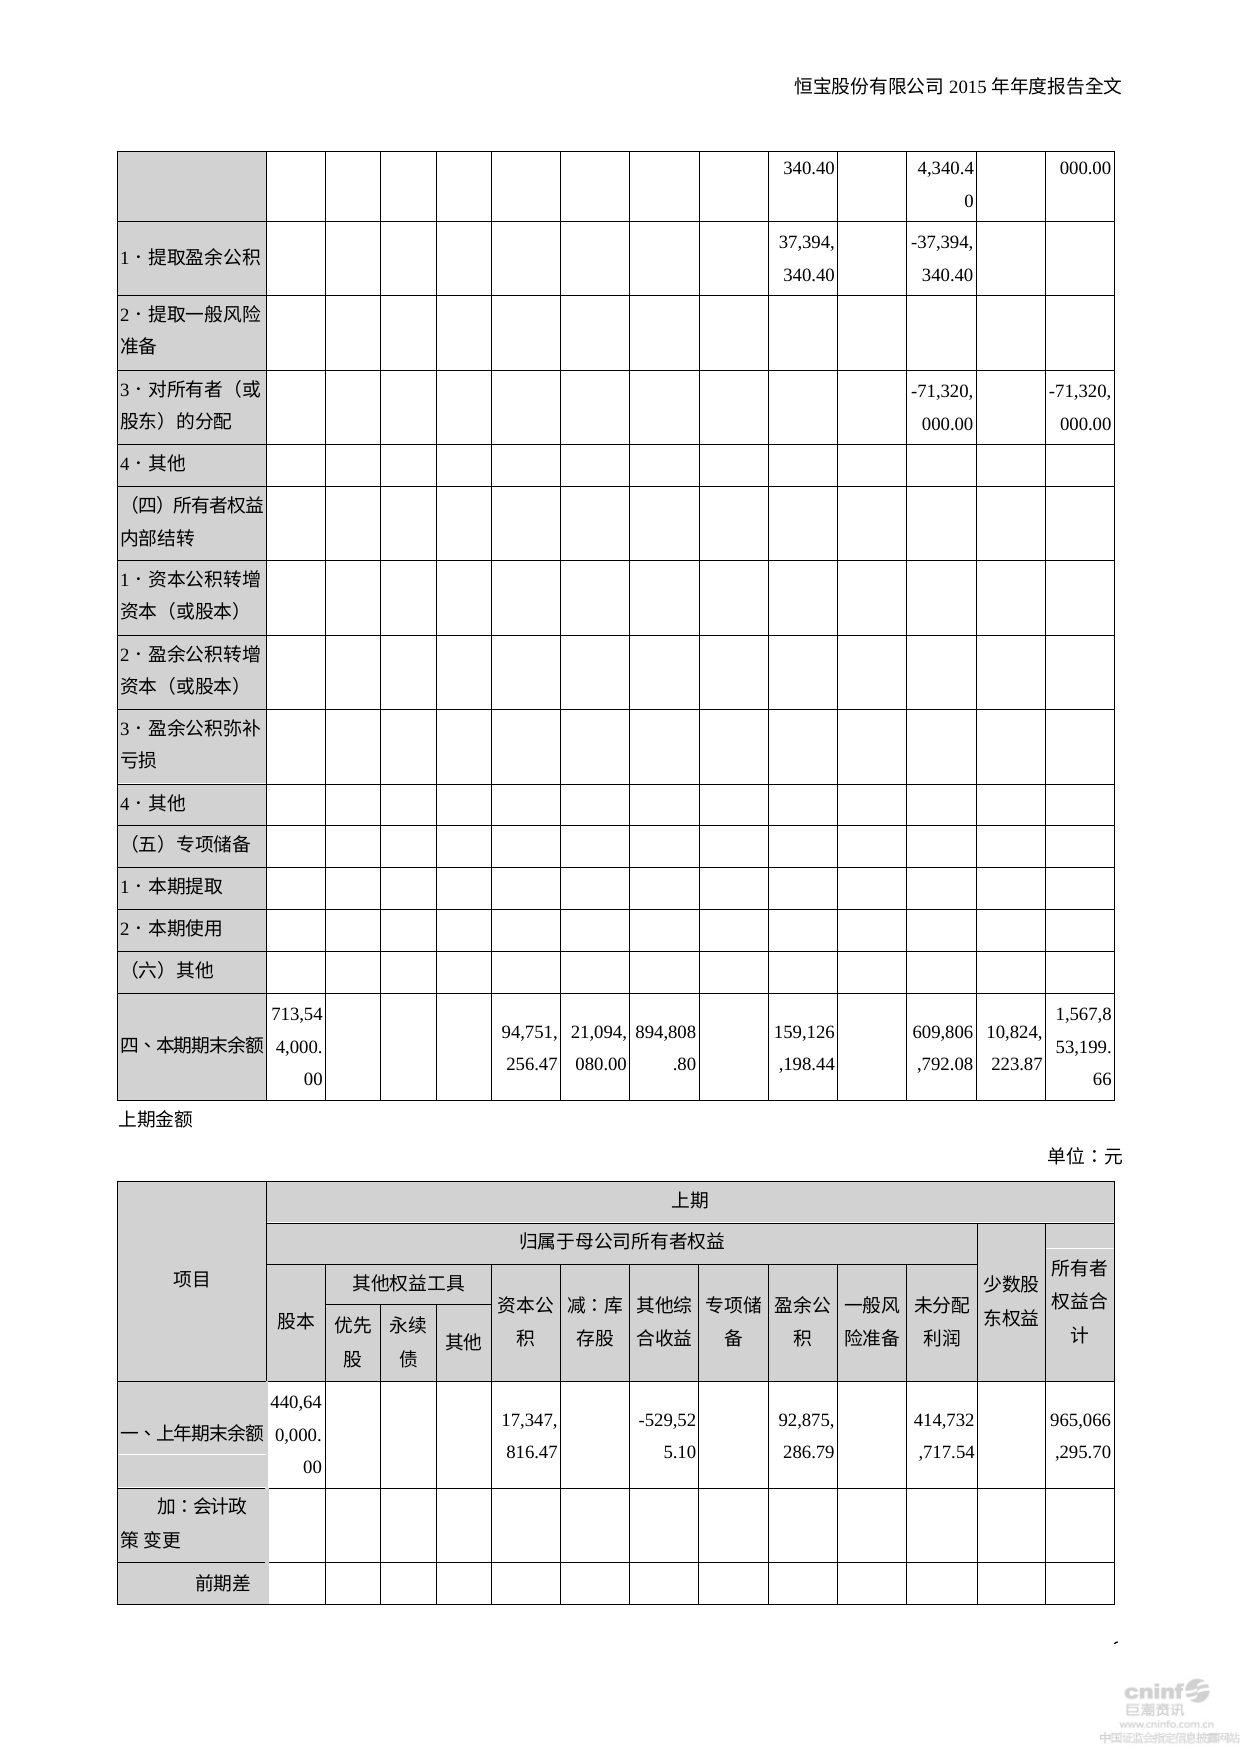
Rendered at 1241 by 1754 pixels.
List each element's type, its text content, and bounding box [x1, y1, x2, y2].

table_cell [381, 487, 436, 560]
text 单位：元 [102, 1144, 1122, 1169]
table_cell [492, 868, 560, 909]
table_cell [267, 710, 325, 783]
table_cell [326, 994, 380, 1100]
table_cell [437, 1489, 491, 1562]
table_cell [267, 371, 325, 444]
picture [1099, 1673, 1241, 1754]
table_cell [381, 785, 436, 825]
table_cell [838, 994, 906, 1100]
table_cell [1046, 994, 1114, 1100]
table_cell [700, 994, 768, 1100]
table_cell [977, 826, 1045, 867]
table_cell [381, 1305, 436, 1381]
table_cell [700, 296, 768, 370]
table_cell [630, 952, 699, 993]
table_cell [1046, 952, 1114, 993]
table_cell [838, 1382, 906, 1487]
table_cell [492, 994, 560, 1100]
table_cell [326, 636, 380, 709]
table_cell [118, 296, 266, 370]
text 上期金额 [118, 1106, 1240, 1132]
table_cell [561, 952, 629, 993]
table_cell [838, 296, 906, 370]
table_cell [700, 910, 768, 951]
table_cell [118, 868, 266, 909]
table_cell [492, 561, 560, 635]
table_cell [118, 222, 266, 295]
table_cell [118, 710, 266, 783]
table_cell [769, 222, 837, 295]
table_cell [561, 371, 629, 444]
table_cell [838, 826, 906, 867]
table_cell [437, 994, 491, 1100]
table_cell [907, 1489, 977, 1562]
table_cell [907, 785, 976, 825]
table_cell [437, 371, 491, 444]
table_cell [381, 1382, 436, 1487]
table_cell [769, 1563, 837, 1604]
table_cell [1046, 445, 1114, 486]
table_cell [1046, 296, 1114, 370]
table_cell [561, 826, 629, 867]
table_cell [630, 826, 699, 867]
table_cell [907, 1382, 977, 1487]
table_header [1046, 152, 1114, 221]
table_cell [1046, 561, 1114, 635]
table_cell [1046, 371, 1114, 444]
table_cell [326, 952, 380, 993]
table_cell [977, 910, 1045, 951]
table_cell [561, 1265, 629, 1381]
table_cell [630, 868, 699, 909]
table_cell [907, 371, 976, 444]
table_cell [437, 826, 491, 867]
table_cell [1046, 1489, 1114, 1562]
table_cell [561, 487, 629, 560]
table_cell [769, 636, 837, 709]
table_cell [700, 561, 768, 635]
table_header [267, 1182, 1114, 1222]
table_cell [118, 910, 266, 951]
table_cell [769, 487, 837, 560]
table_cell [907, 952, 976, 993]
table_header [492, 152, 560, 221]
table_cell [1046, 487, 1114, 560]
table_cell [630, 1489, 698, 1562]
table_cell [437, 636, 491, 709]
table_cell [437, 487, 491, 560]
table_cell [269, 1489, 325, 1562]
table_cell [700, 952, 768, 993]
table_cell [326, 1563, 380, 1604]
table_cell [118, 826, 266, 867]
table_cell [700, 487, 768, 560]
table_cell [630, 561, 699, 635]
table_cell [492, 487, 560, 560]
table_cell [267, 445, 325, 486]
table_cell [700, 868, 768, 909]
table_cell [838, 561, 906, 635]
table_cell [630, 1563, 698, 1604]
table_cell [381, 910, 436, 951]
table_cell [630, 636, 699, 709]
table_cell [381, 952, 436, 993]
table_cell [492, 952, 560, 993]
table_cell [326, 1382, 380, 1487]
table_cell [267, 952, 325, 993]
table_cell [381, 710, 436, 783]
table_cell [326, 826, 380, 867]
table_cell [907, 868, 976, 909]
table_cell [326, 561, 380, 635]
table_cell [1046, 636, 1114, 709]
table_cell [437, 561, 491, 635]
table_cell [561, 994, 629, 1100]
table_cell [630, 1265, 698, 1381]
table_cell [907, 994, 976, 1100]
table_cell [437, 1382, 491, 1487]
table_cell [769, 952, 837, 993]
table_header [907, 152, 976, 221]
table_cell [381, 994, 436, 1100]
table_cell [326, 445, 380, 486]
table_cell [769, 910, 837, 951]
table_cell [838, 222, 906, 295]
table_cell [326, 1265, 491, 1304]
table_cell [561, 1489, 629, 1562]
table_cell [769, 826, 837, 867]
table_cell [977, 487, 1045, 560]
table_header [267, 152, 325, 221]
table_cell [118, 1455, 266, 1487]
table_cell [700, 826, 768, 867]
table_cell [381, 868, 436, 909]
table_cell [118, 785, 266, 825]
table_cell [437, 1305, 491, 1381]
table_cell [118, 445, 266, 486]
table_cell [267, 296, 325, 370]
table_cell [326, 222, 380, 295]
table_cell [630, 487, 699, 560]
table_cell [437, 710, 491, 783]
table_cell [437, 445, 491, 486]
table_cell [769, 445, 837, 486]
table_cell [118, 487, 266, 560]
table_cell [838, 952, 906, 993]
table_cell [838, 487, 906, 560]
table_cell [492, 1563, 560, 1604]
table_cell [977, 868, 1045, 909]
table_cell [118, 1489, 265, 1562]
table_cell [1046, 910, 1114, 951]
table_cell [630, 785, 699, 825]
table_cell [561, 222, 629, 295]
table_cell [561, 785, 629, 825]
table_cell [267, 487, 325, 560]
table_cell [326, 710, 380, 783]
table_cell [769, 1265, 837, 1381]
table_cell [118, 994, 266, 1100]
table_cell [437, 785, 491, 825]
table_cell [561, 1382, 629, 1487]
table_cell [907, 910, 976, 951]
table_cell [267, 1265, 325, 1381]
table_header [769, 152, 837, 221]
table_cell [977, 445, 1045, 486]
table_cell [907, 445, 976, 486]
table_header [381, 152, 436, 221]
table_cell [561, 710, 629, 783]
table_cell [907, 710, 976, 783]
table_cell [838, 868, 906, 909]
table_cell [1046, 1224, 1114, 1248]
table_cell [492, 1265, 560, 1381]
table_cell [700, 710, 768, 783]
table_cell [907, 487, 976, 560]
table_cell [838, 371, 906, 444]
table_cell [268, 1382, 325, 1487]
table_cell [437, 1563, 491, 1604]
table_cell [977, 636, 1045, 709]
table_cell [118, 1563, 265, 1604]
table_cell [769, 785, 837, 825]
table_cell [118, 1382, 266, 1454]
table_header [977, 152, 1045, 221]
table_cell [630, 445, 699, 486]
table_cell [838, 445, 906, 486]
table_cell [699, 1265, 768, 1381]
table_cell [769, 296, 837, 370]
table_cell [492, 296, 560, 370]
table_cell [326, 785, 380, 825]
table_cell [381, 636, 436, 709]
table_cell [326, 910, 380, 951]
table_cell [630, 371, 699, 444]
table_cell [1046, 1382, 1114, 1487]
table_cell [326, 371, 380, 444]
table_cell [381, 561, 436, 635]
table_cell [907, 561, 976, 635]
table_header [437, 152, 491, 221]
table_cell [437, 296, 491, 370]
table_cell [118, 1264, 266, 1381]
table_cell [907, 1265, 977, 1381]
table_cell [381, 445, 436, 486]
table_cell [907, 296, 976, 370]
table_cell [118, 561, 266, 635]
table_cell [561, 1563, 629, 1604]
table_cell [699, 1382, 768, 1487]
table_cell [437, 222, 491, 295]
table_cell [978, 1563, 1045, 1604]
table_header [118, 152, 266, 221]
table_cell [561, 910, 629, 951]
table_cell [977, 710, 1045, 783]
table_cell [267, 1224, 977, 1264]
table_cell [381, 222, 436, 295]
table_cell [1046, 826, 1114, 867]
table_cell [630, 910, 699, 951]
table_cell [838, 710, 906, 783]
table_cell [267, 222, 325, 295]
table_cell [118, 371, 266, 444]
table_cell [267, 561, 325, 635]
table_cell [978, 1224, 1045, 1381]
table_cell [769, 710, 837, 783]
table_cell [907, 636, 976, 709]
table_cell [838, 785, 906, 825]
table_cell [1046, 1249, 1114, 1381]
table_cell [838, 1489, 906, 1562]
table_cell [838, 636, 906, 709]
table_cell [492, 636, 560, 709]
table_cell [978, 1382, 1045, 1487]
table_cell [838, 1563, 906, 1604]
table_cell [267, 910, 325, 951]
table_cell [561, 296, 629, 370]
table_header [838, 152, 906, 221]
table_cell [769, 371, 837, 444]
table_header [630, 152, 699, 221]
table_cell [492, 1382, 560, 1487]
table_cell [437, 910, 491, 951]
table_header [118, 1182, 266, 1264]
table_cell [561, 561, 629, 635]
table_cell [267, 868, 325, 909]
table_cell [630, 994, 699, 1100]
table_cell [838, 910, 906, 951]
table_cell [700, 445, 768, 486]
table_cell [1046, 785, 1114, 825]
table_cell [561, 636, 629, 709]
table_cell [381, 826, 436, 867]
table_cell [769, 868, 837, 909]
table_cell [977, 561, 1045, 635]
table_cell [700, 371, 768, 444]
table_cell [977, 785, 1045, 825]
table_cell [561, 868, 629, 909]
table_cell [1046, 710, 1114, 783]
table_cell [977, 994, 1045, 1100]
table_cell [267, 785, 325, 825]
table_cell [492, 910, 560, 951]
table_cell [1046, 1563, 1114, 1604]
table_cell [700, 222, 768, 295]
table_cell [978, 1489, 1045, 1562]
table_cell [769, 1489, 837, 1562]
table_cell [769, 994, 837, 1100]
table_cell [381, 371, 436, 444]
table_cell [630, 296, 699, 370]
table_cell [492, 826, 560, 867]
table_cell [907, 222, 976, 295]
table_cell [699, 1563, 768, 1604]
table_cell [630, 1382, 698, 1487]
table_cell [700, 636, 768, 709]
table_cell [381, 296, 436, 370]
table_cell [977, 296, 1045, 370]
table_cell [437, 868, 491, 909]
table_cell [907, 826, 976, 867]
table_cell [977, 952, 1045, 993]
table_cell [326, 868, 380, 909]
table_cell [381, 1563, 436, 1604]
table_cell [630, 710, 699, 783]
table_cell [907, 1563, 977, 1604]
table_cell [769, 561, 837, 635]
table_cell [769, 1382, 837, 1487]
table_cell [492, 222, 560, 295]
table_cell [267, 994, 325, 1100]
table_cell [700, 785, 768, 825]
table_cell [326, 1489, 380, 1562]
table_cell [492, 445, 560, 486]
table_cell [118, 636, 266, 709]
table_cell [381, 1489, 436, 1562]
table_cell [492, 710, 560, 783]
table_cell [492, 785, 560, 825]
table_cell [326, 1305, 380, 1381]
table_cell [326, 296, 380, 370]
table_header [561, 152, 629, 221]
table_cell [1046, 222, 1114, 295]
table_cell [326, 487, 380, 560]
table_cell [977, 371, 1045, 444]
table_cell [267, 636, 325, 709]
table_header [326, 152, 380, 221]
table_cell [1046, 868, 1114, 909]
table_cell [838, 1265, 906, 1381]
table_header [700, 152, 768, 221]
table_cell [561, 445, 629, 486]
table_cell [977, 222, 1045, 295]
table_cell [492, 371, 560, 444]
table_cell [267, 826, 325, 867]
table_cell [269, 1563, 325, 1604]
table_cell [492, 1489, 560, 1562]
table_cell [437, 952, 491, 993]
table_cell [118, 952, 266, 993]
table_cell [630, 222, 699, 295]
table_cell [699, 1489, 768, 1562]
